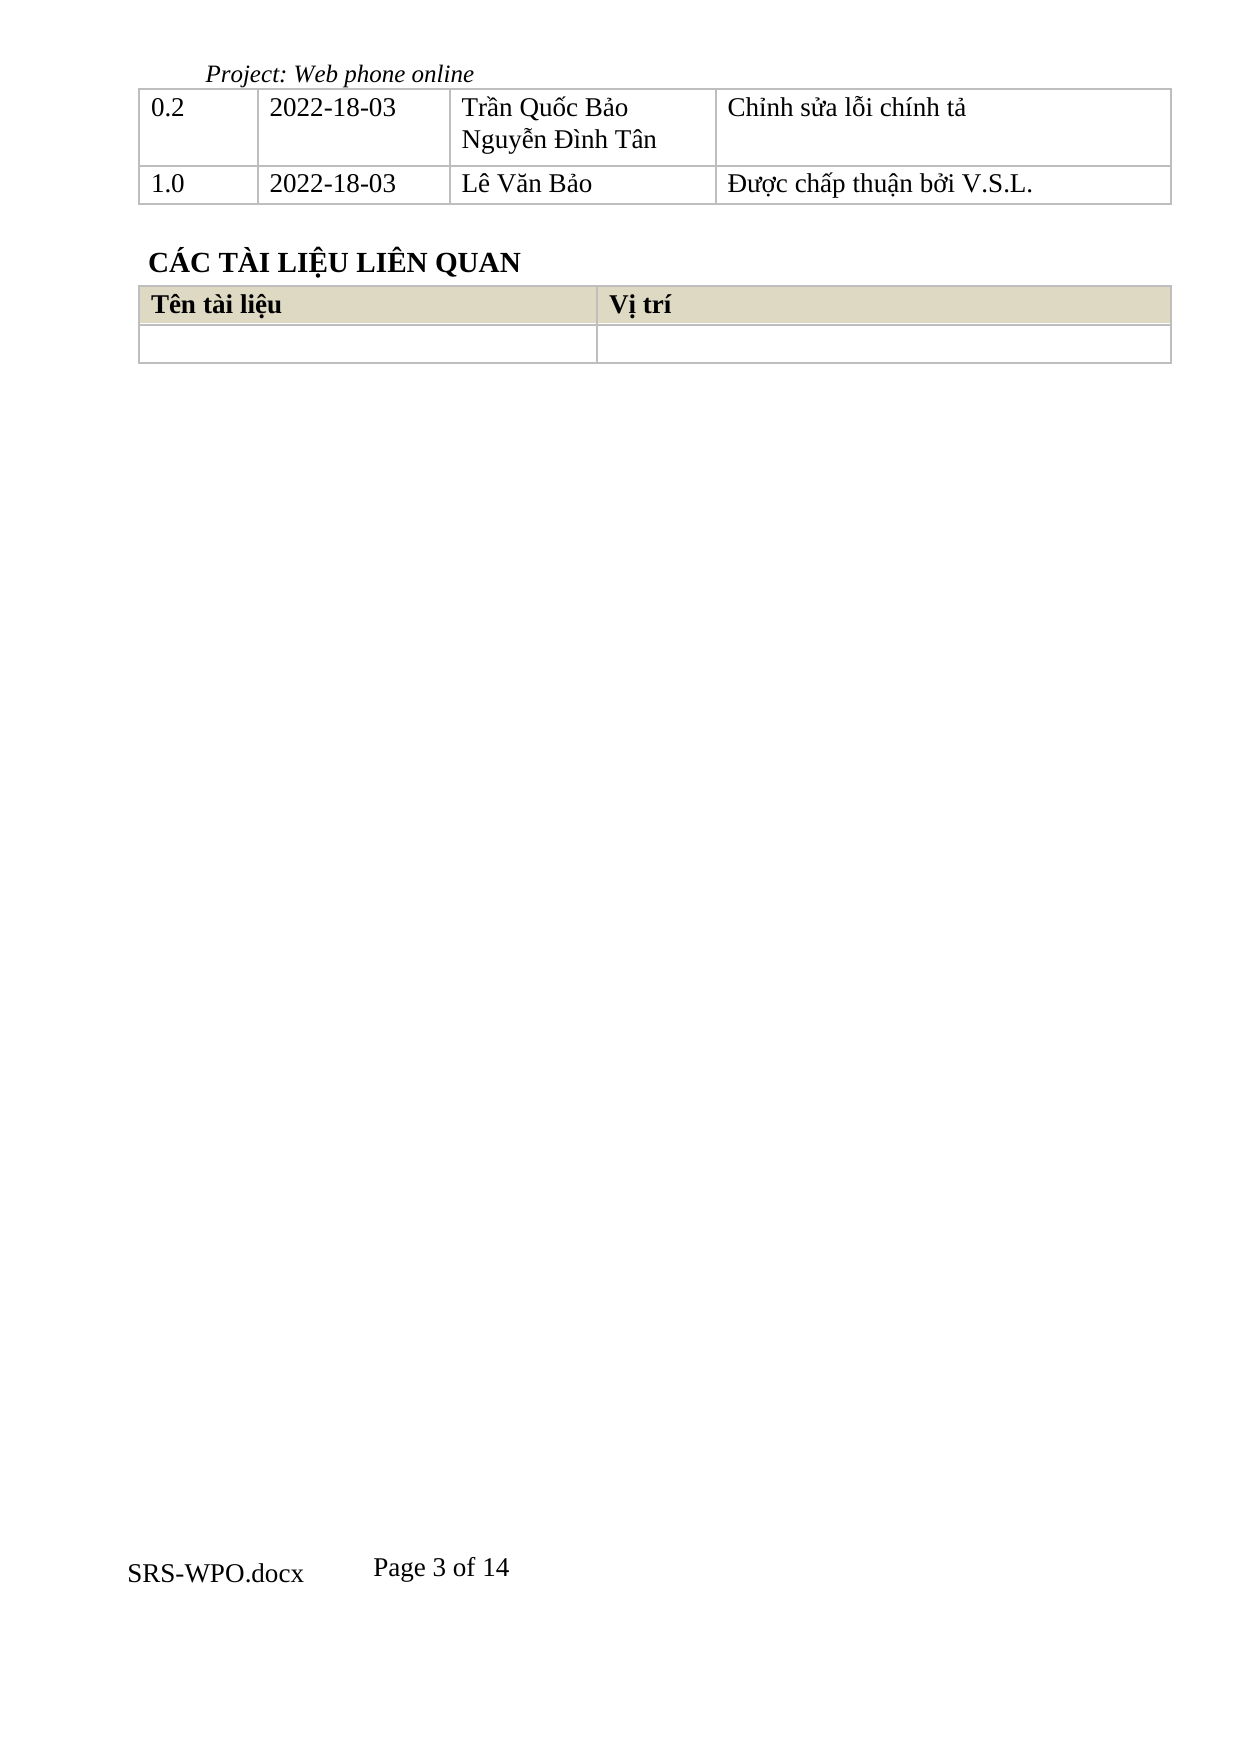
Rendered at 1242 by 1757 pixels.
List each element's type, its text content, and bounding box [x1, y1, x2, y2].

table_cell 2022-18-03 [259, 167, 449, 203]
table_cell Chỉnh sửa lỗi chính tả [717, 90, 1170, 164]
table_cell Lê Văn Bảo [451, 167, 715, 203]
table_header Tên tài liệu [140, 287, 596, 323]
table_cell [598, 326, 1170, 362]
table_header Vị trí [598, 287, 1170, 323]
table_cell [140, 326, 596, 362]
table_cell Trần Quốc Bảo Nguyễn Đình Tân [451, 90, 715, 164]
text CÁC TÀI LIỆU LIÊN QUAN [148, 245, 1144, 279]
table_cell Được chấp thuận bởi V.S.L. [717, 167, 1170, 203]
table_cell 2022-18-03 [259, 90, 449, 164]
table_cell 1.0 [140, 167, 257, 203]
table_cell 0.2 [140, 90, 257, 164]
